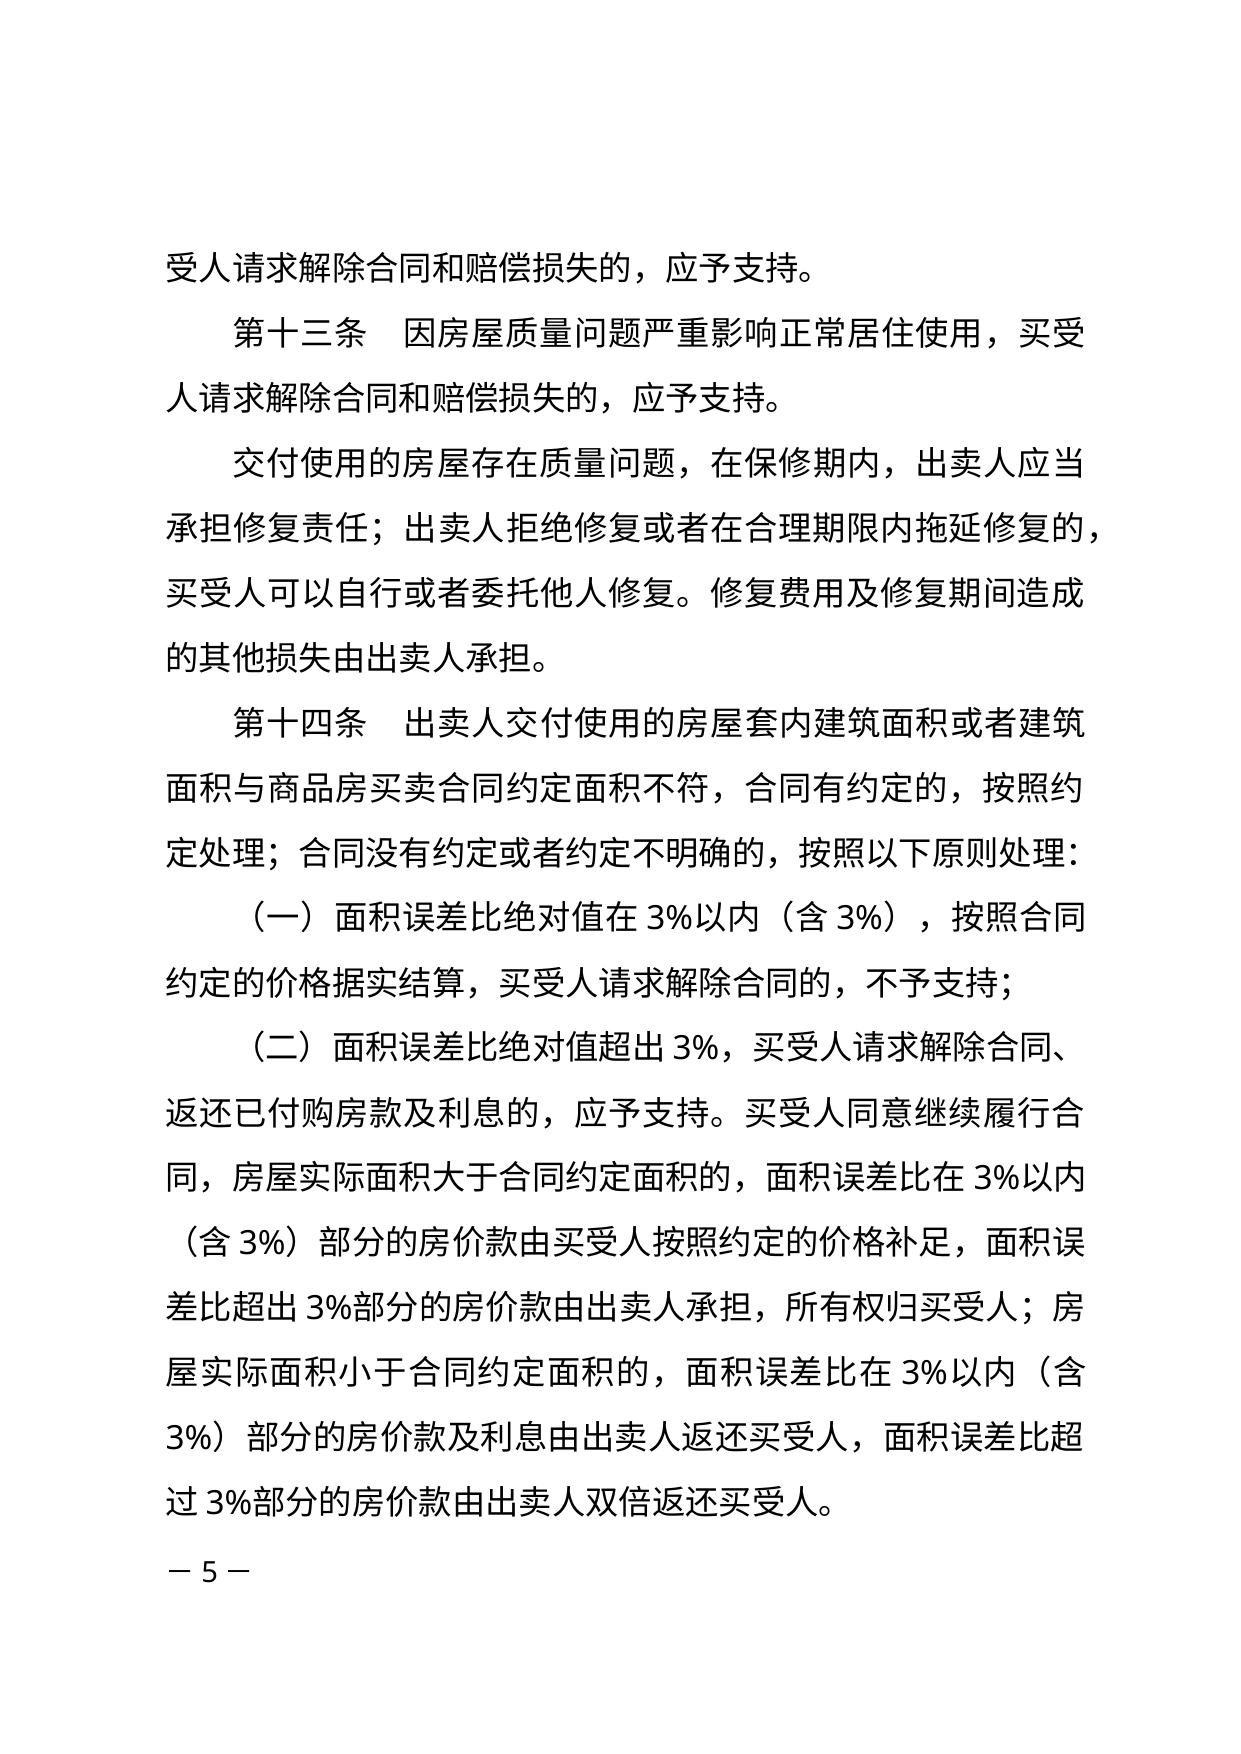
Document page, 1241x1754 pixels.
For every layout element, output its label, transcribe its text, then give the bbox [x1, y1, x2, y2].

text （二）面积误差比绝对值超出3%，买受人请求解除合同、返还已付购房款及利息的，应予支持。买受人同意继续履行合同，房屋实际面积大于合同约定面积的，面积误差比在3%以内（含3%）部分的房价款由买受人按照约定的价格补足，面积误差比超出3%部分的房价款由出卖人承担，所有权归买受人；房屋实际面积小于合同约定面积的，面积误差比在3%以内（含3%）部分的房价款及利息由出卖人返还买受人，面积误差比超过3%部分的房价款由出卖人双倍返还买受人。 [165, 1013, 1087, 1533]
text 第十三条 因房屋质量问题严重影响正常居住使用，买受人请求解除合同和赔偿损失的，应予支持。 [165, 298, 1087, 428]
text 交付使用的房屋存在质量问题，在保修期内，出卖人应当承担修复责任；出卖人拒绝修复或者在合理期限内拖延修复的，买受人可以自行或者委托他人修复。修复费用及修复期间造成的其他损失由出卖人承担。 [165, 428, 1087, 688]
text （一）面积误差比绝对值在3%以内（含3%），按照合同约定的价格据实结算，买受人请求解除合同的，不予支持； [165, 883, 1087, 1013]
text 第十四条 出卖人交付使用的房屋套内建筑面积或者建筑面积与商品房买卖合同约定面积不符，合同有约定的，按照约定处理；合同没有约定或者约定不明确的，按照以下原则处理： [165, 688, 1087, 883]
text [165, 233, 1087, 298]
